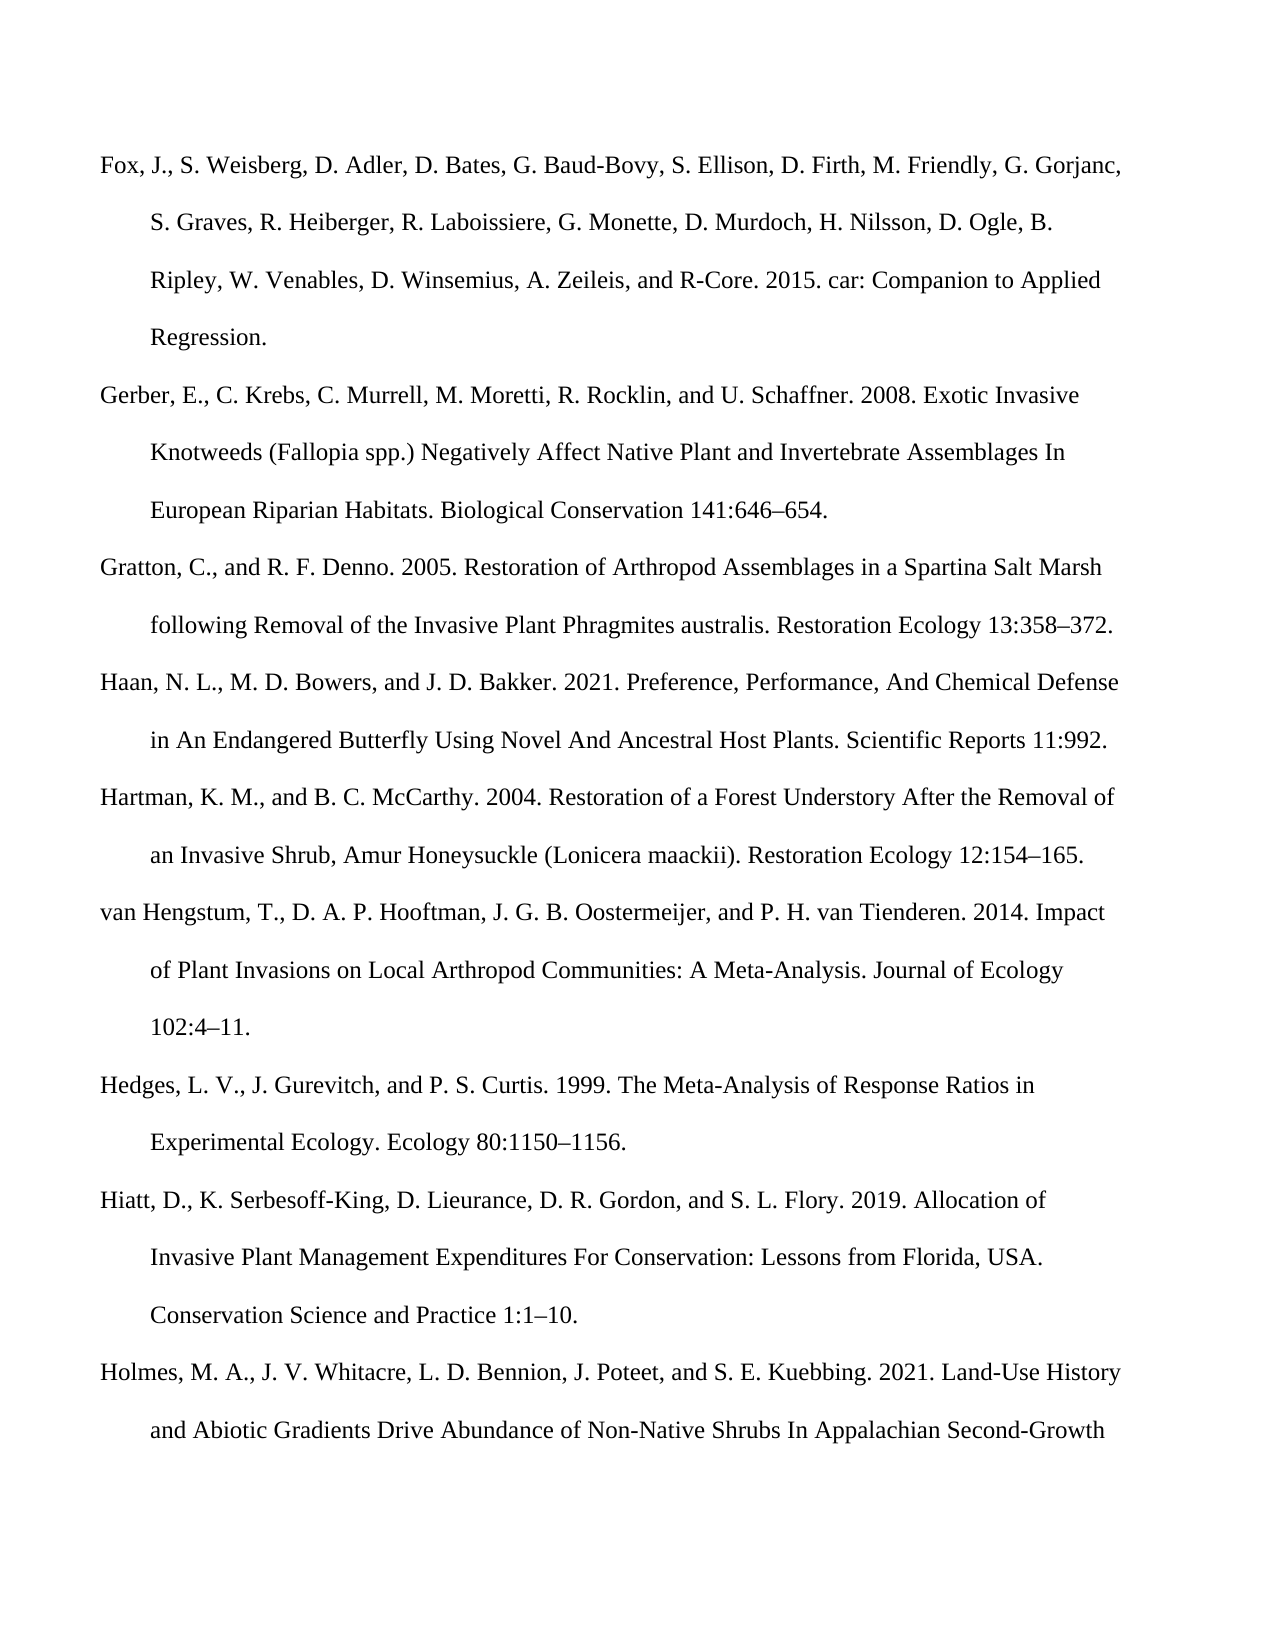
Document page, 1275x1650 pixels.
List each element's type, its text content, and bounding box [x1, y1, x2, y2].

text Haan, N. L., M. D. Bowers, and J. D. Bakker. 2021. Preference, Performance, And Chemical Defense in An Endangered Butterfly Using Novel And Ancestral Host Plants. Scientific Reports 11:992. [100, 667, 1125, 754]
text Hedges, L. V., J. Gurevitch, and P. S. Curtis. 1999. The Meta-Analysis of Response Ratios in Experimental Ecology. Ecology 80:1150–1156. [100, 1070, 1125, 1156]
text Hartman, K. M., and B. C. McCarthy. 2004. Restoration of a Forest Understory After the Removal of an Invasive Shrub, Amur Honeysuckle (Lonicera maackii). Restoration Ecology 12:154–165. [100, 782, 1125, 869]
text van Hengstum, T., D. A. P. Hooftman, J. G. B. Oostermeijer, and P. H. van Tienderen. 2014. Impact of Plant Invasions on Local Arthropod Communities: A Meta-Analysis. Journal of Ecology 102:4–11. [100, 897, 1125, 1041]
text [100, 1357, 1125, 1444]
text Gerber, E., C. Krebs, C. Murrell, M. Moretti, R. Rocklin, and U. Schaffner. 2008. Exotic Invasive Knotweeds (Fallopia spp.) Negatively Affect Native Plant and Invertebrate Assemblages In European Riparian Habitats. Biological Conservation 141:646–654. [100, 380, 1125, 524]
text Hiatt, D., K. Serbesoff‐King, D. Lieurance, D. R. Gordon, and S. L. Flory. 2019. Allocation of Invasive Plant Management Expenditures For Conservation: Lessons from Florida, USA. Conservation Science and Practice 1:1–10. [100, 1185, 1125, 1329]
text Gratton, C., and R. F. Denno. 2005. Restoration of Arthropod Assemblages in a Spartina Salt Marsh following Removal of the Invasive Plant Phragmites australis. Restoration Ecology 13:358–372. [100, 552, 1125, 639]
text Fox, J., S. Weisberg, D. Adler, D. Bates, G. Baud-Bovy, S. Ellison, D. Firth, M. Friendly, G. Gorjanc, S. Graves, R. Heiberger, R. Laboissiere, G. Monette, D. Murdoch, H. Nilsson, D. Ogle, B. Ripley, W. Venables, D. Winsemius, A. Zeileis, and R-Core. 2015. car: Companion to Applied Regression. [100, 150, 1125, 351]
